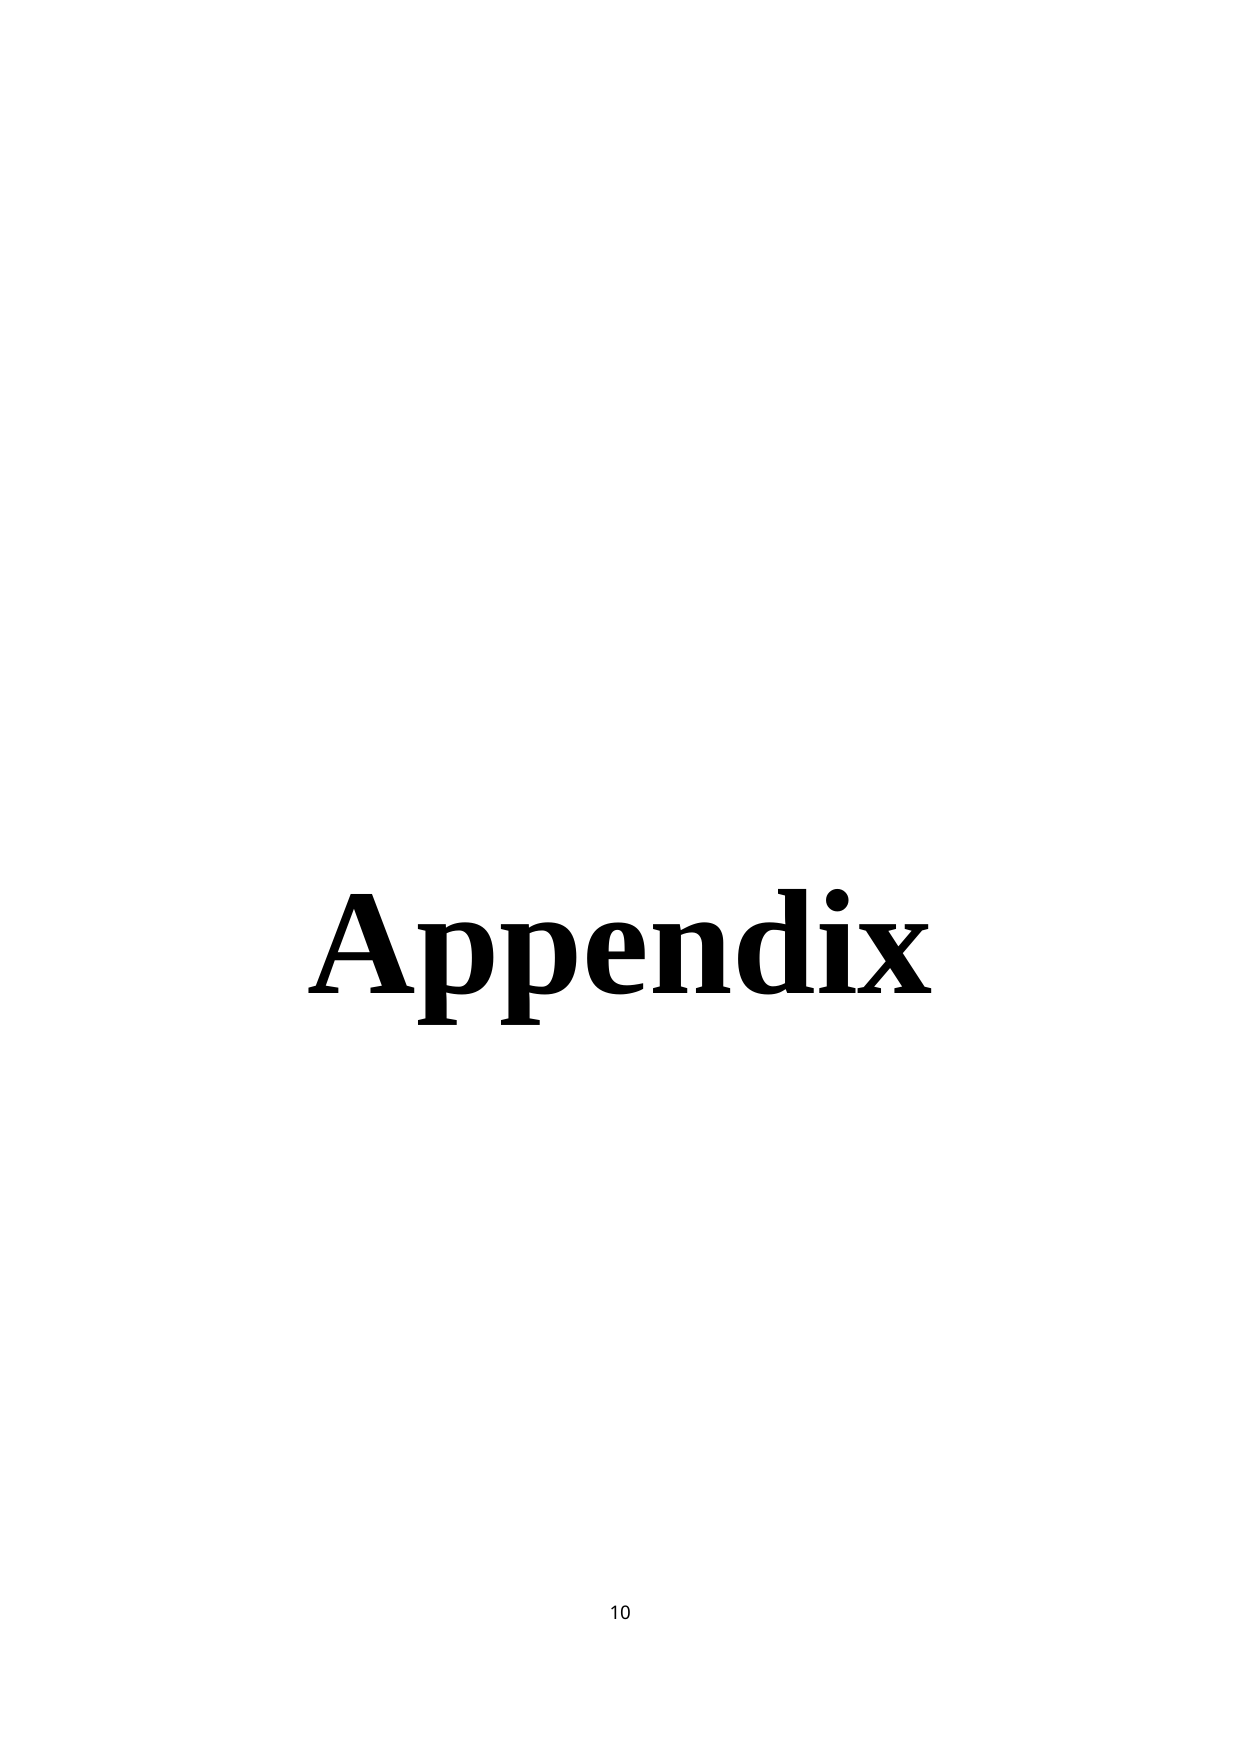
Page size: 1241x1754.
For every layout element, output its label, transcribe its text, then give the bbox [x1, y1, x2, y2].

text Appendix [150, 842, 1090, 1037]
